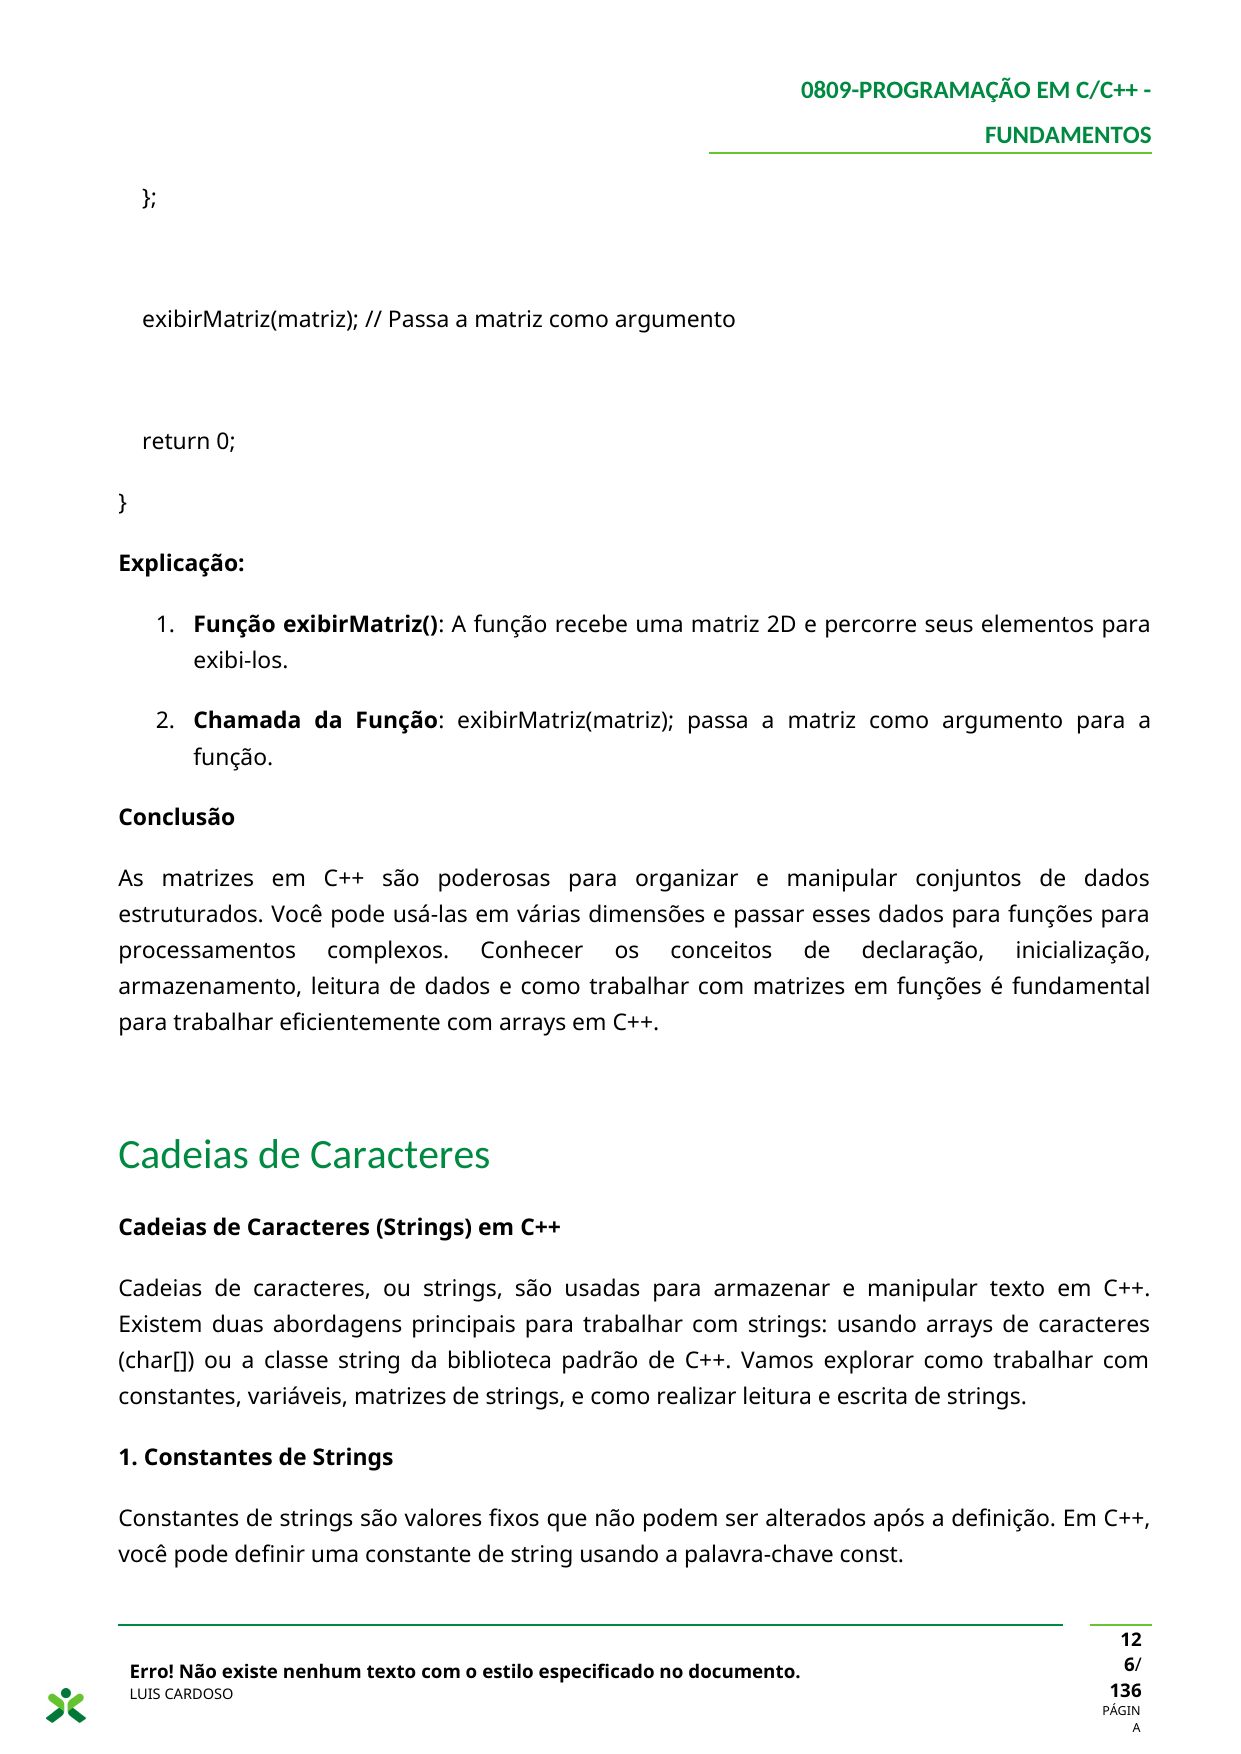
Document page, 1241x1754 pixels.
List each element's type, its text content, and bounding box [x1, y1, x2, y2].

picture [46, 1688, 87, 1725]
text Conclusão [118, 801, 1152, 833]
text Constantes de strings são valores fixos que não podem ser alterados após a definição. Em C++, você pode definir uma constante de string usando a palavra-chave const. [118, 1502, 1152, 1569]
text Cadeias de caracteres, ou strings, são usadas para armazenar e manipular texto em C++. Existem duas abordagens principais para trabalhar com strings: usando arrays de caracteres (char[]) ou a classe string da biblioteca padrão de C++. Vamos explorar como trabalhar com constantes, variáveis, matrizes de strings, e como realizar leitura e escrita de strings. [118, 1272, 1152, 1411]
text Cadeias de Caracteres [118, 1128, 1152, 1179]
list Chamada da Função: exibirMatriz(matriz); passa a matriz como argumento para a função. [156, 704, 1152, 772]
text return 0; [118, 425, 1152, 456]
text 1. Constantes de Strings [118, 1441, 1152, 1472]
text exibirMatriz(matriz); // Passa a matriz como argumento [118, 303, 1152, 334]
text } [118, 486, 1152, 517]
text Cadeias de Caracteres (Strings) em C++ [118, 1211, 1152, 1243]
list Função exibirMatriz(): A função recebe uma matriz 2D e percorre seus elementos para exibi-los. [156, 608, 1152, 675]
text }; [118, 181, 1152, 212]
text Explicação: [118, 547, 1152, 578]
text As matrizes em C++ são poderosas para organizar e manipular conjuntos de dados estruturados. Você pode usá-las em várias dimensões e passar esses dados para funções para processamentos complexos. Conhecer os conceitos de declaração, inicialização, armazenamento, leitura de dados e como trabalhar com matrizes em funções é fundamental para trabalhar eficientemente com arrays em C++. [118, 862, 1152, 1037]
